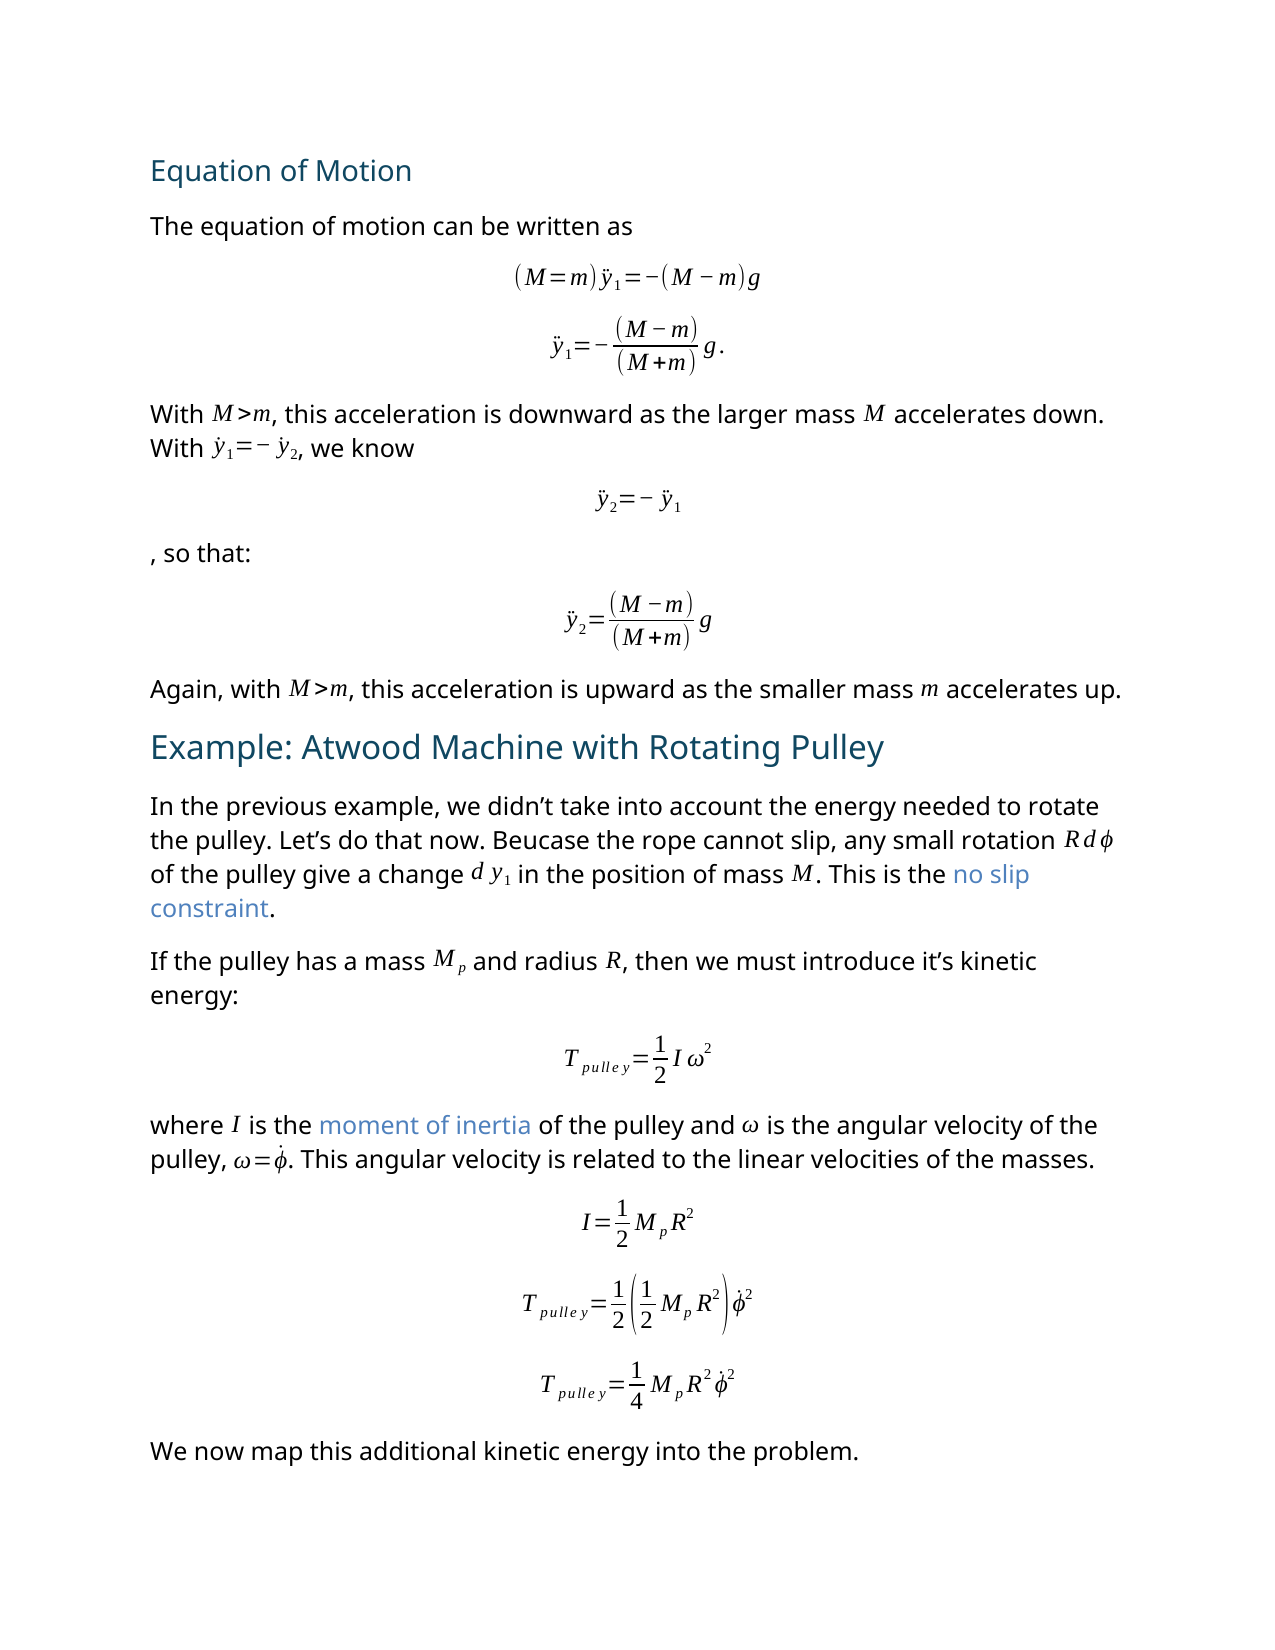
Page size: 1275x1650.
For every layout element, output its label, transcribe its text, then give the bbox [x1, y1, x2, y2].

text If the pulley has a mass and radius , then we must introduce it’s kinetic energy: [150, 943, 1125, 1011]
subtitle Example: Atwood Machine with Rotating Pulley [150, 724, 1125, 769]
text where is the moment of inertia of the pulley and is the angular velocity of the pulley, . This angular velocity is related to the linear velocities of the masses. [150, 1108, 1125, 1176]
subtitle Equation of Motion [150, 150, 1125, 190]
text The equation of motion can be written as [150, 208, 1125, 242]
text Again, with , this acceleration is upward as the smaller mass accelerates up. [150, 671, 1125, 705]
text In the previous example, we didn’t take into account the energy needed to rotate the pulley. Let’s do that now. Beucase the rope cannot slip, any small rotation of the pulley give a change in the position of mass . This is the no slip constraint. [150, 788, 1125, 924]
text , so that: [150, 536, 1125, 570]
text We now map this additional kinetic energy into the problem. [150, 1434, 1125, 1468]
text With , this acceleration is downward as the larger mass accelerates down. With , we know [150, 396, 1125, 464]
